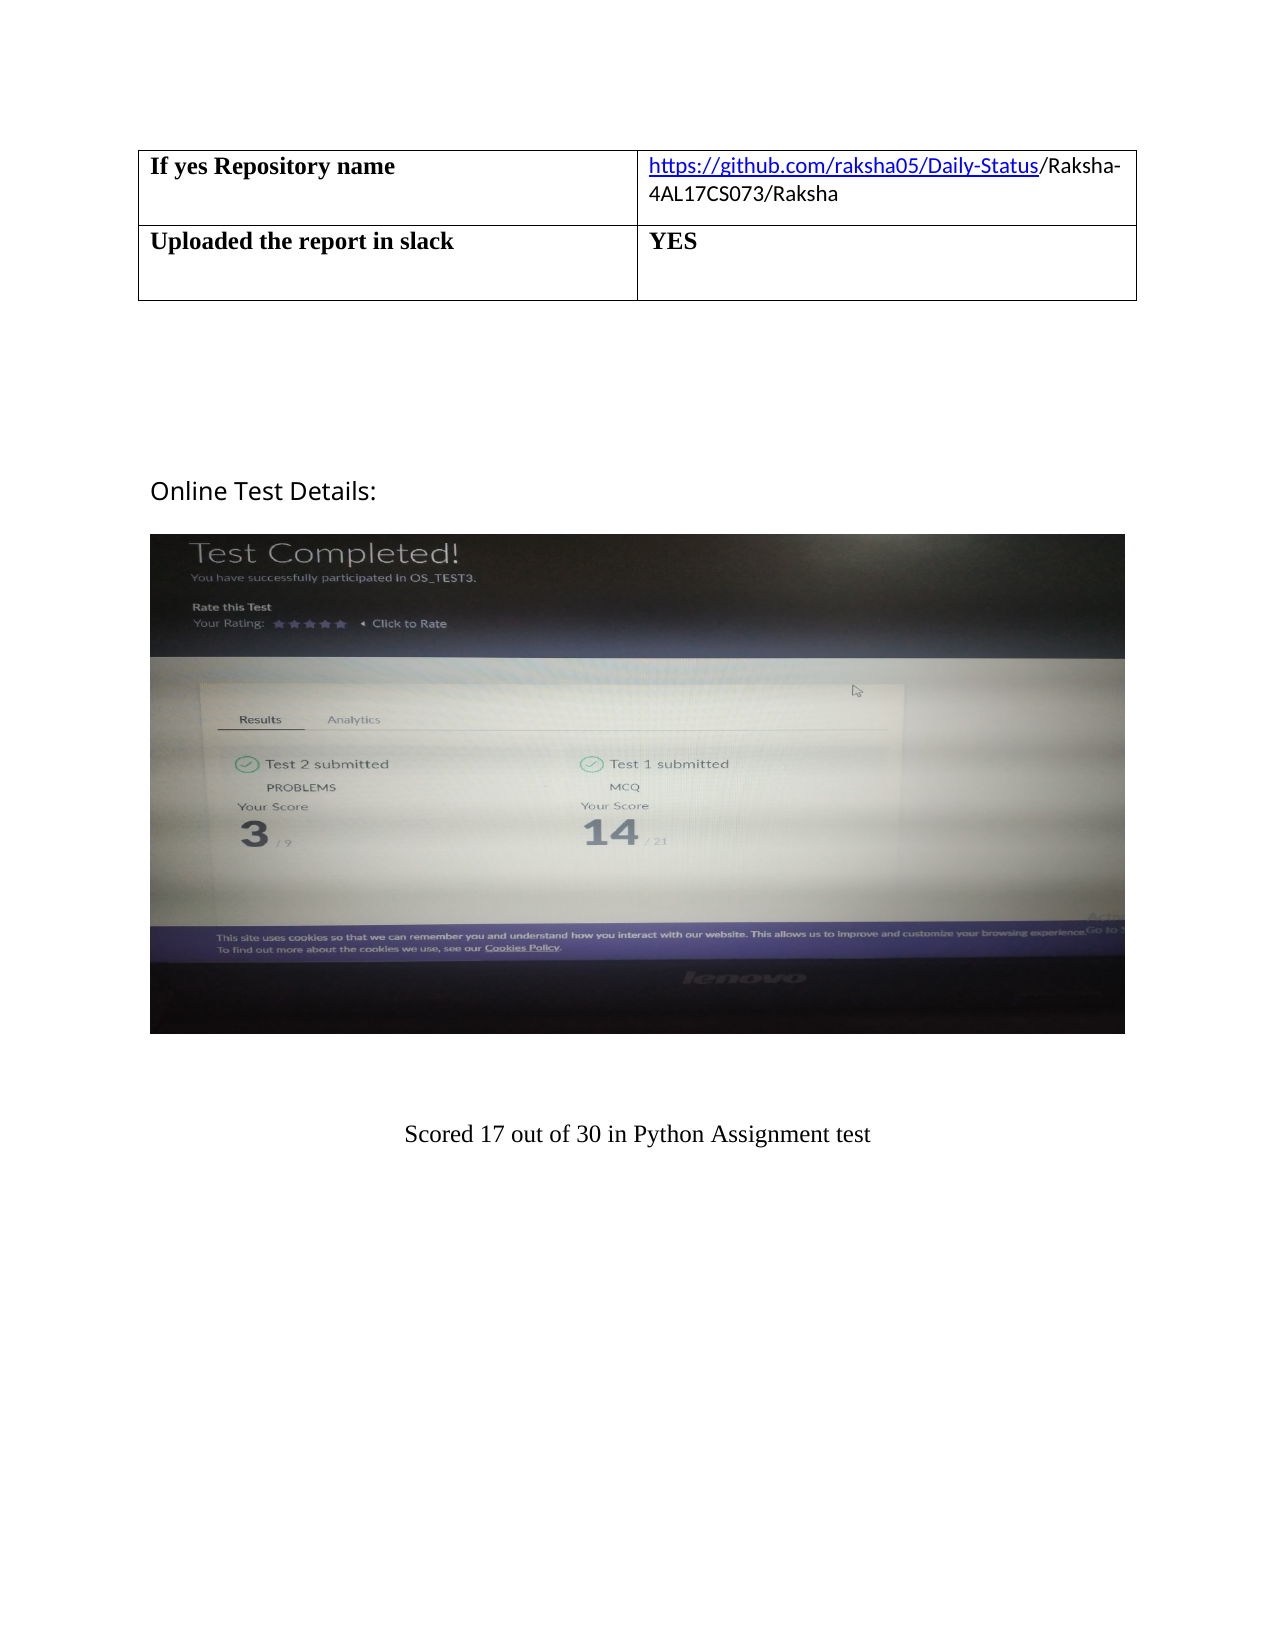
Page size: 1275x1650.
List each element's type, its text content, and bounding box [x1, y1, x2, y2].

picture [150, 534, 1125, 1034]
table_cell If yes Repository name [139, 151, 637, 225]
table_cell Uploaded the report in slack [139, 226, 637, 300]
text Online Test Details: [150, 474, 1125, 508]
text Scored 17 out of 30 in Python Assignment test [150, 1119, 1125, 1148]
table_cell YES [638, 226, 1136, 300]
table_cell https://github.com/raksha05/Daily-Status/Raksha-4AL17CS073/Raksha [638, 151, 1136, 225]
